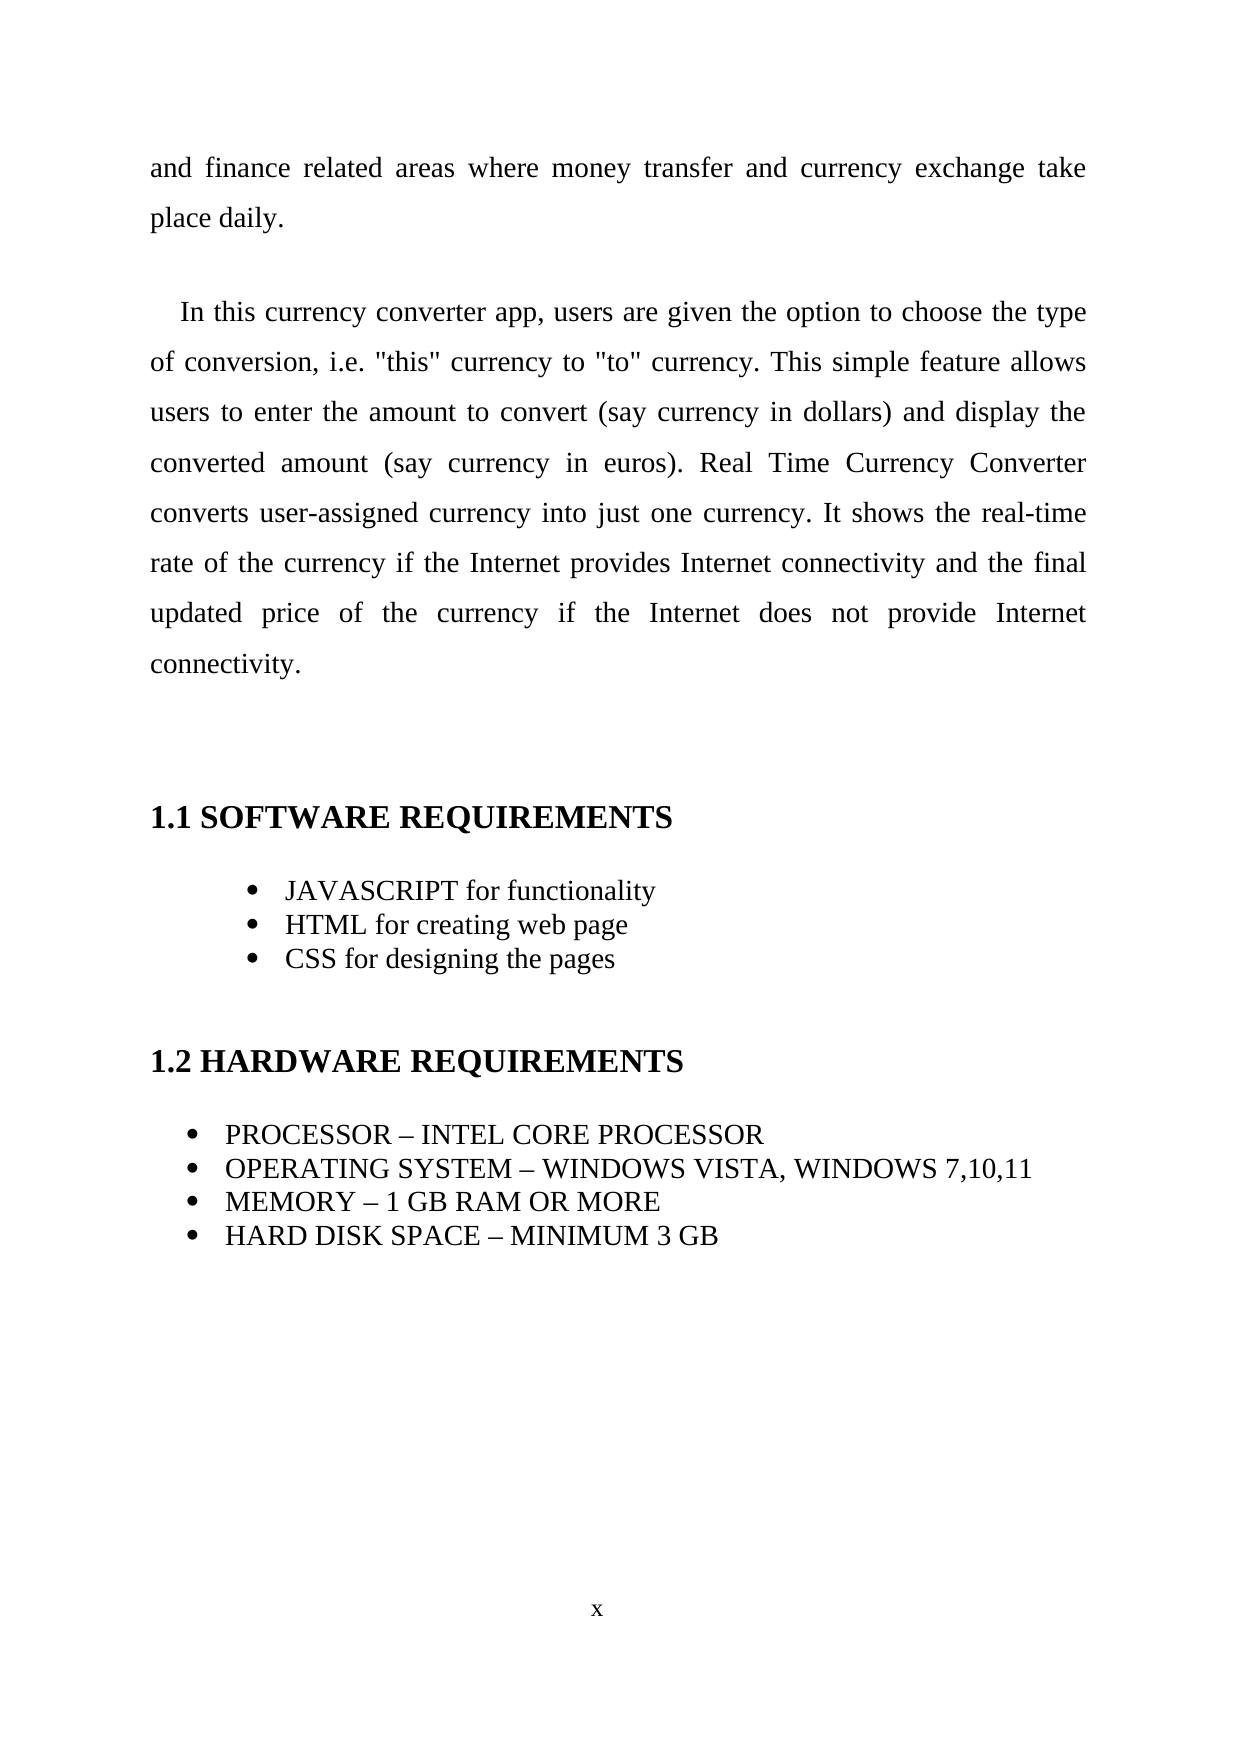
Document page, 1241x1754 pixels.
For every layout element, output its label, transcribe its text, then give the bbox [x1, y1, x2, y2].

list CSS for designing the pages [247, 941, 1090, 974]
list SOFTWARE REQUIREMENTS [150, 797, 1090, 835]
list HARDWARE REQUIREMENTS [150, 1042, 1090, 1080]
list HARD DISK SPACE – MINIMUM 3 GB [187, 1218, 1090, 1252]
list OPERATING SYSTEM – WINDOWS VISTA, WINDOWS 7,10,11 [187, 1151, 1090, 1184]
list MEMORY – 1 GB RAM OR MORE [187, 1184, 1090, 1218]
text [150, 150, 1087, 234]
list HTML for creating web page [247, 907, 1090, 941]
text In this currency converter app, users are given the option to choose the type of conversion, i.e. "this" currency to "to" currency. This simple feature allows users to enter the amount to convert (say currency in dollars) and display the converted amount (say currency in euros). Real Time Currency Converter converts user-assigned currency into just one currency. It shows the real-time rate of the currency if the Internet provides Internet connectivity and the final updated price of the currency if the Internet does not provide Internet connectivity. [150, 294, 1087, 679]
list PROCESSOR – INTEL CORE PROCESSOR [187, 1118, 881, 1151]
list JAVASCRIPT for functionality [247, 873, 1090, 907]
